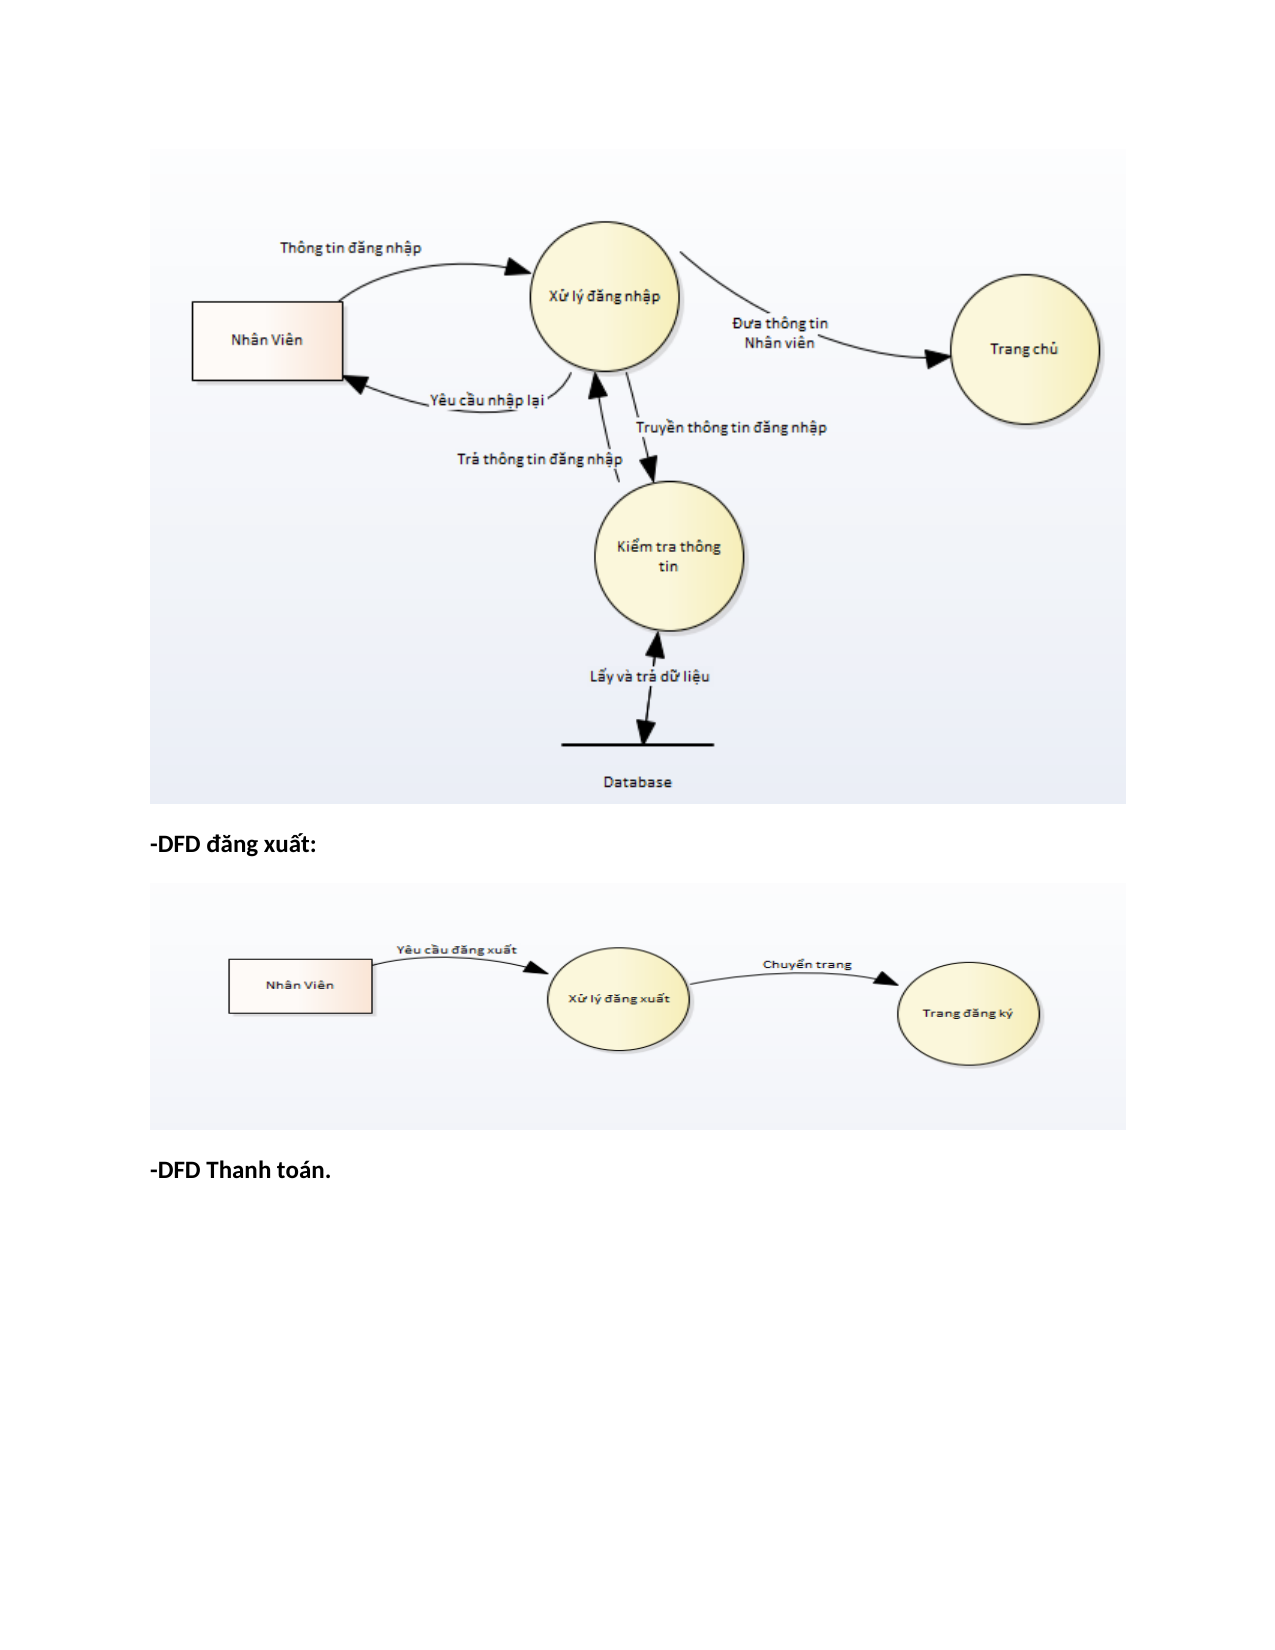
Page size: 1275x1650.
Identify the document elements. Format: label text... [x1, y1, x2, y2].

picture [150, 149, 1126, 804]
picture [150, 883, 1126, 1130]
text -DFD Thanh toán. [150, 1154, 1125, 1185]
text -DFD đăng xuất: [150, 828, 1125, 859]
